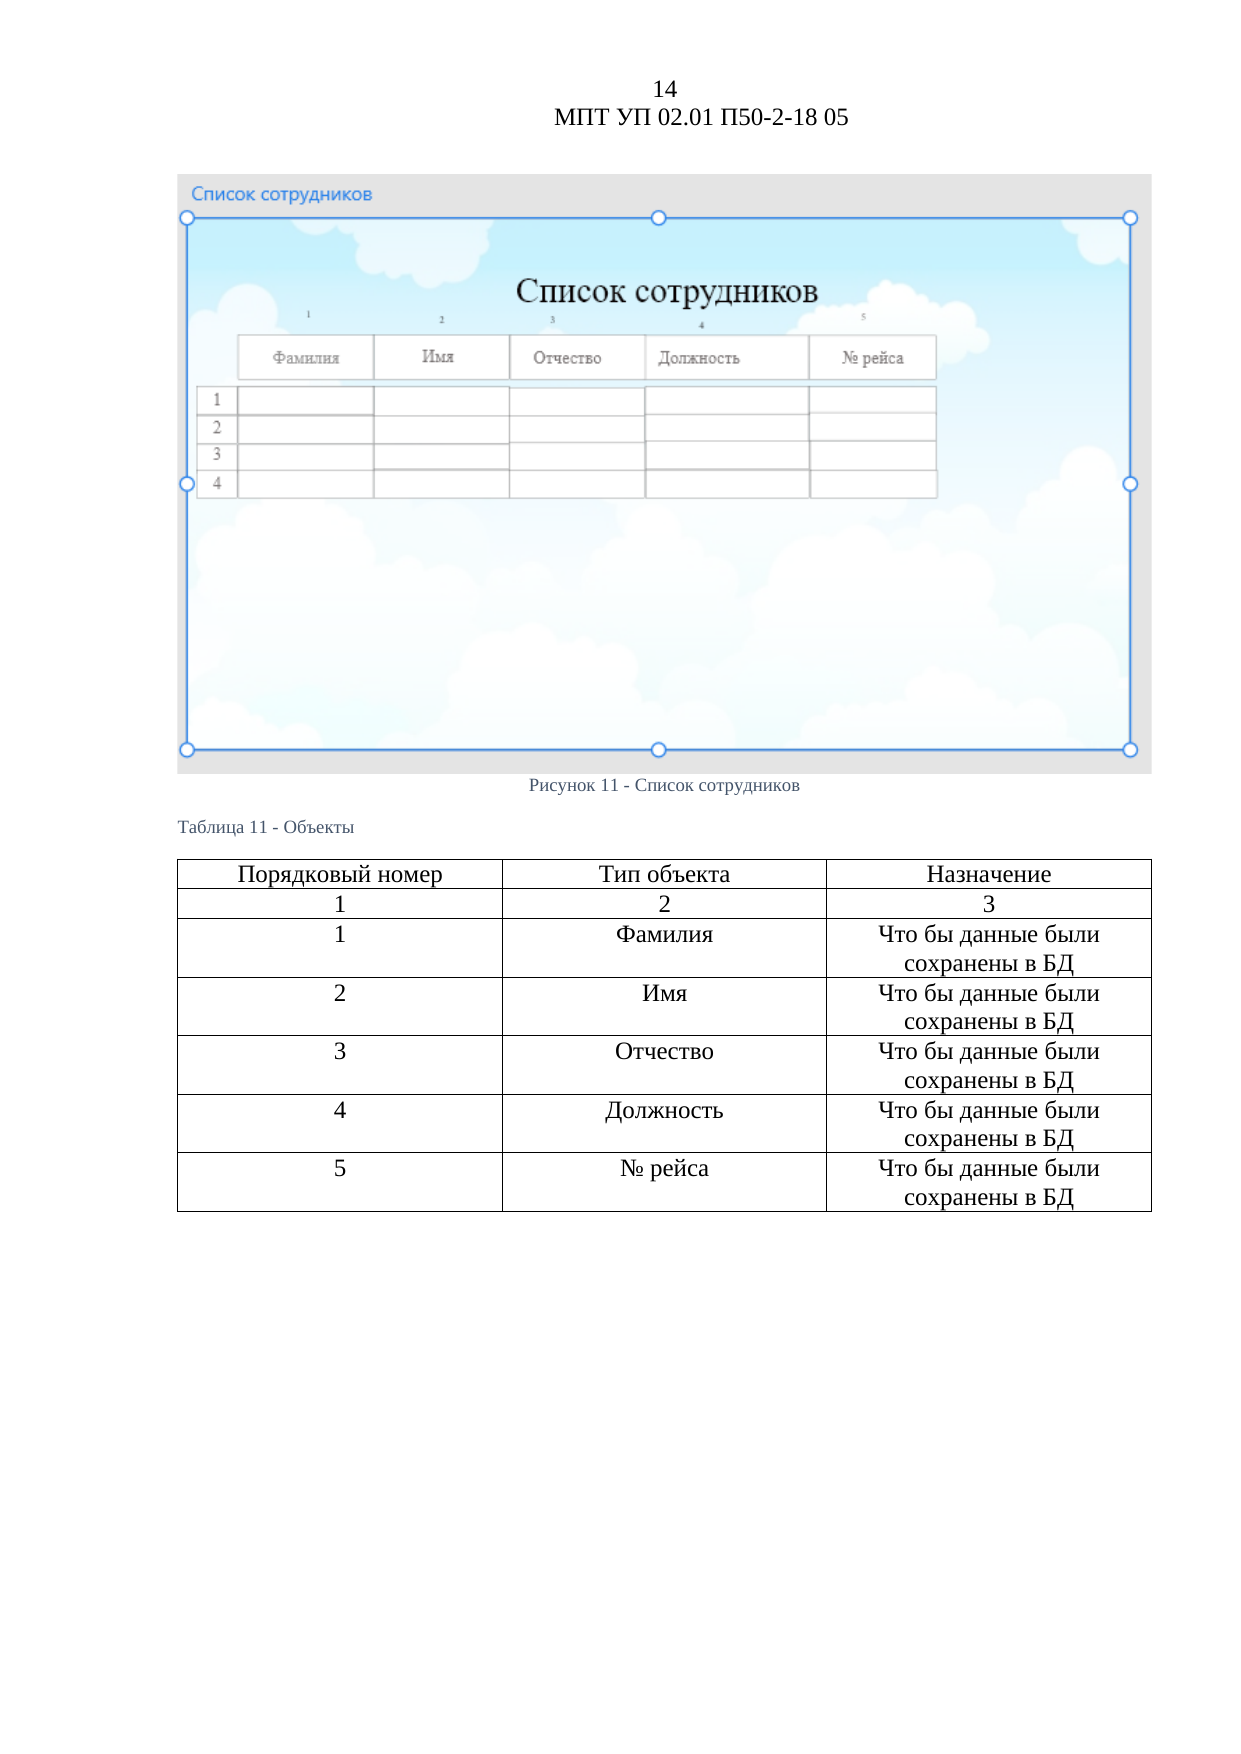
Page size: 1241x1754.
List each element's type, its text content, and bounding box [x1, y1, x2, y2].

table_cell 1 [178, 889, 502, 918]
table_cell Что бы данные были сохранены в БД [827, 1153, 1151, 1211]
table_header Тип объекта [503, 860, 826, 888]
table_cell 5 [178, 1153, 502, 1211]
table_cell 2 [503, 889, 826, 918]
table_cell Фамилия [503, 919, 826, 977]
table_header Назначение [827, 860, 1151, 888]
table_cell Что бы данные были сохранены в БД [827, 919, 1151, 977]
table_cell 2 [178, 978, 502, 1035]
table_cell Отчество [503, 1036, 826, 1094]
text Таблица 11 - Объекты [177, 816, 1152, 838]
text Рисунок 11 - Список сотрудников [177, 774, 1152, 795]
table_cell Что бы данные были сохранены в БД [827, 1095, 1151, 1152]
table_cell 1 [178, 919, 502, 977]
table_cell Что бы данные были сохранены в БД [827, 978, 1151, 1035]
table_header Порядковый номер [178, 860, 502, 888]
table_cell № рейса [503, 1153, 826, 1211]
picture [177, 174, 1152, 774]
table_cell Имя [503, 978, 826, 1035]
table_cell 3 [827, 889, 1151, 918]
table_cell 3 [178, 1036, 502, 1094]
table_cell Что бы данные были сохранены в БД [827, 1036, 1151, 1094]
table_cell Должность [503, 1095, 826, 1152]
table_cell 4 [178, 1095, 502, 1152]
